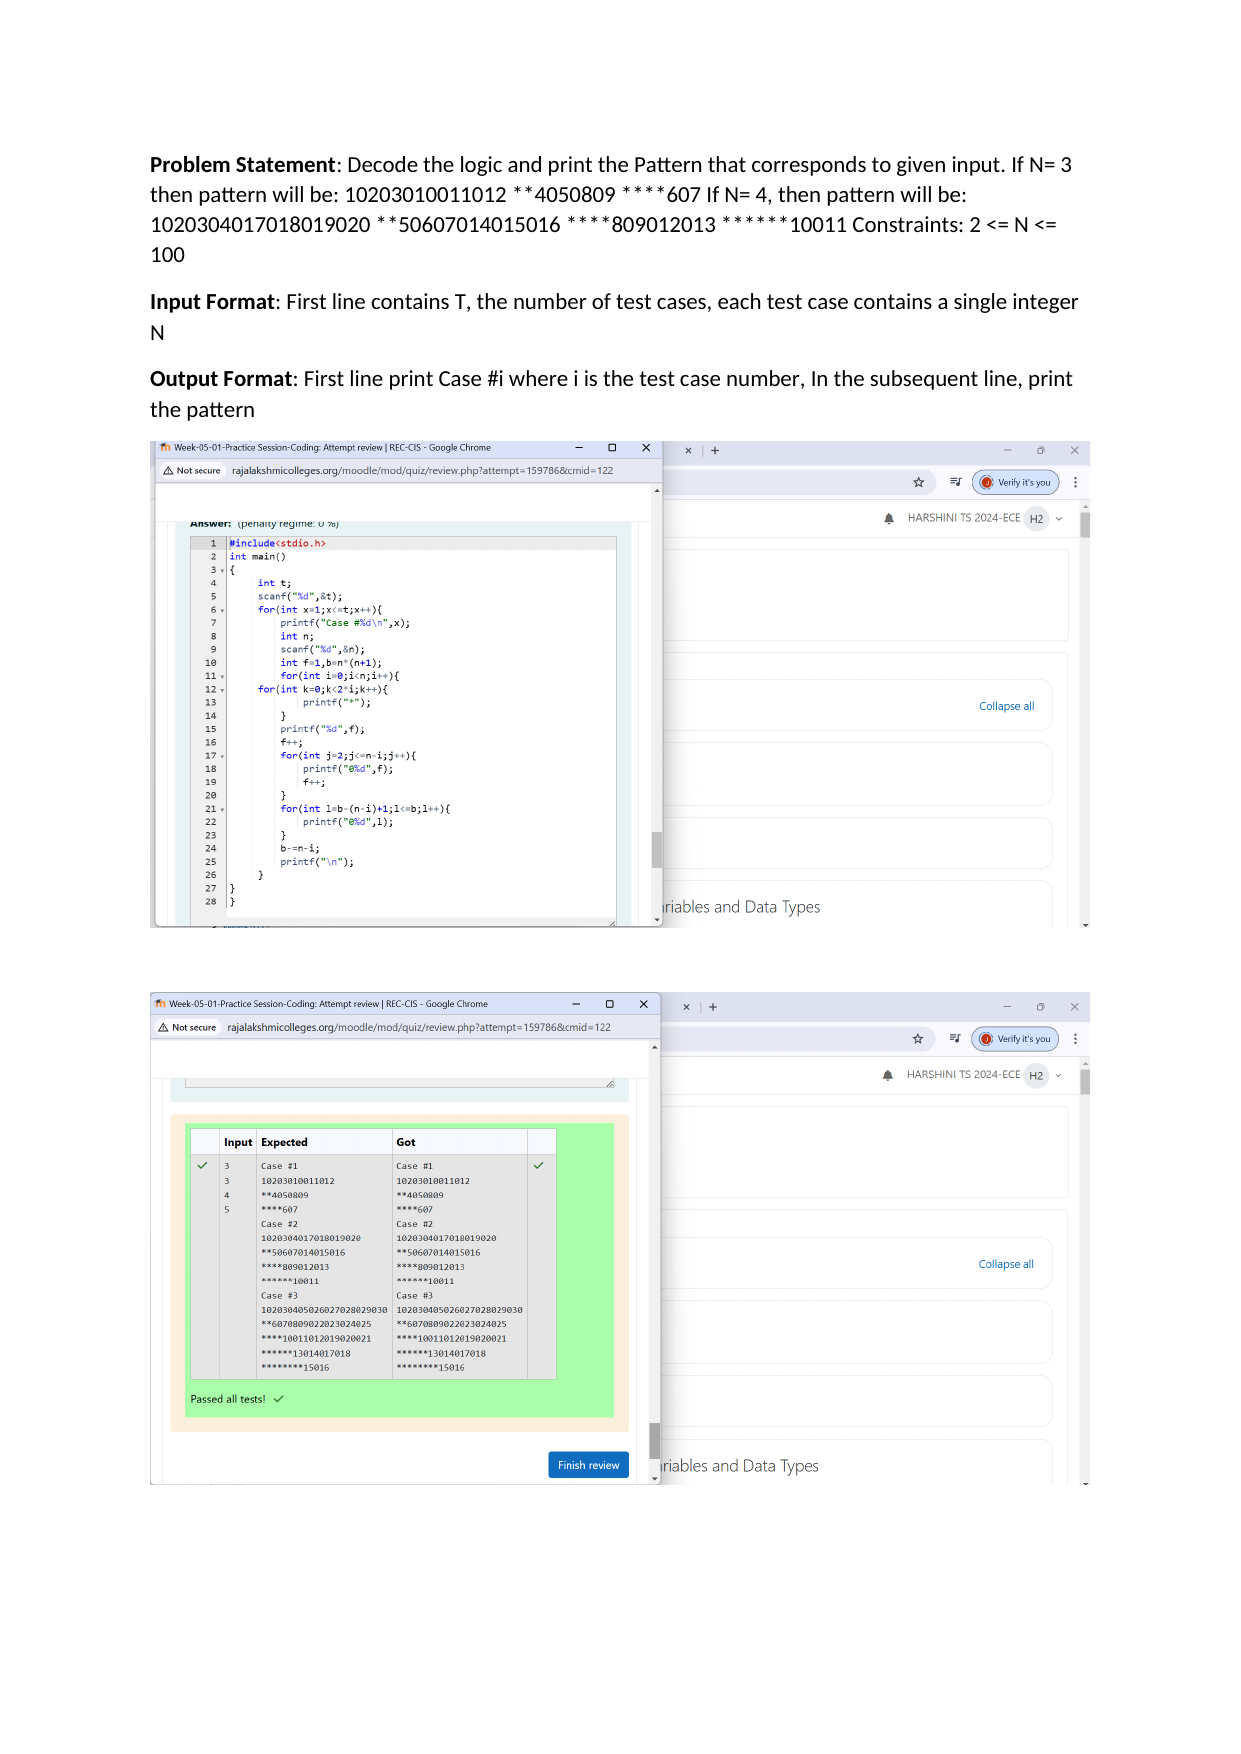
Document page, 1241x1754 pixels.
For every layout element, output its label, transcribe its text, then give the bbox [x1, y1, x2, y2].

text Problem Statement: Decode the logic and print the Pattern that corresponds to given input. If N= 3 then pattern will be: 10203010011012 **4050809 ****607 If N= 4, then pattern will be: 1020304017018019020 **50607014015016 ****809012013 ******10011 Constraints: 2 <= N <= 100 [150, 150, 1090, 269]
text Input Format: First line contains T, the number of test cases, each test case contains a single integer N [150, 287, 1090, 346]
text Output Format: First line print Case #i where i is the test case number, In the subsequent line, print the pattern [150, 364, 1090, 423]
picture [150, 441, 1091, 928]
picture [150, 992, 1091, 1485]
